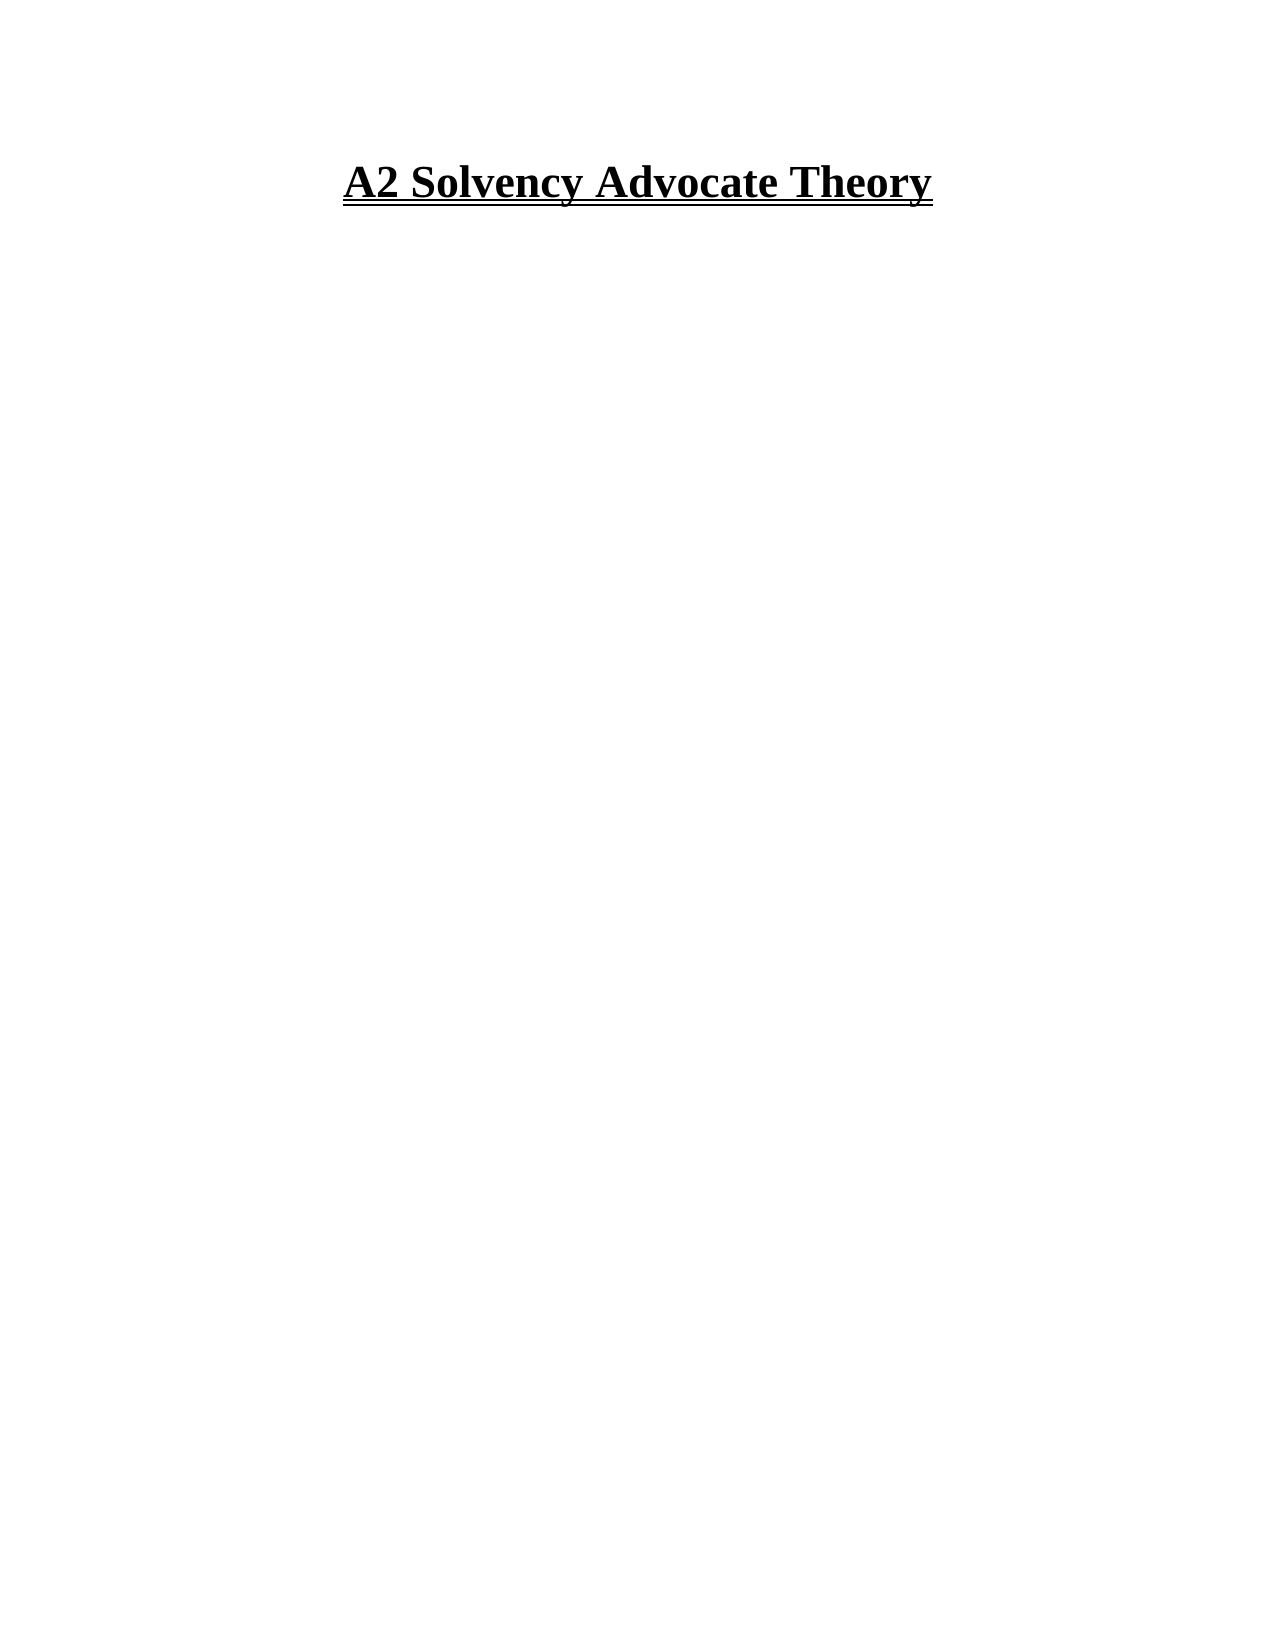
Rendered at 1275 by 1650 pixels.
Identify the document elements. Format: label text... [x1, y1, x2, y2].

subtitle A2 Solvency Advocate Theory [150, 154, 1125, 207]
